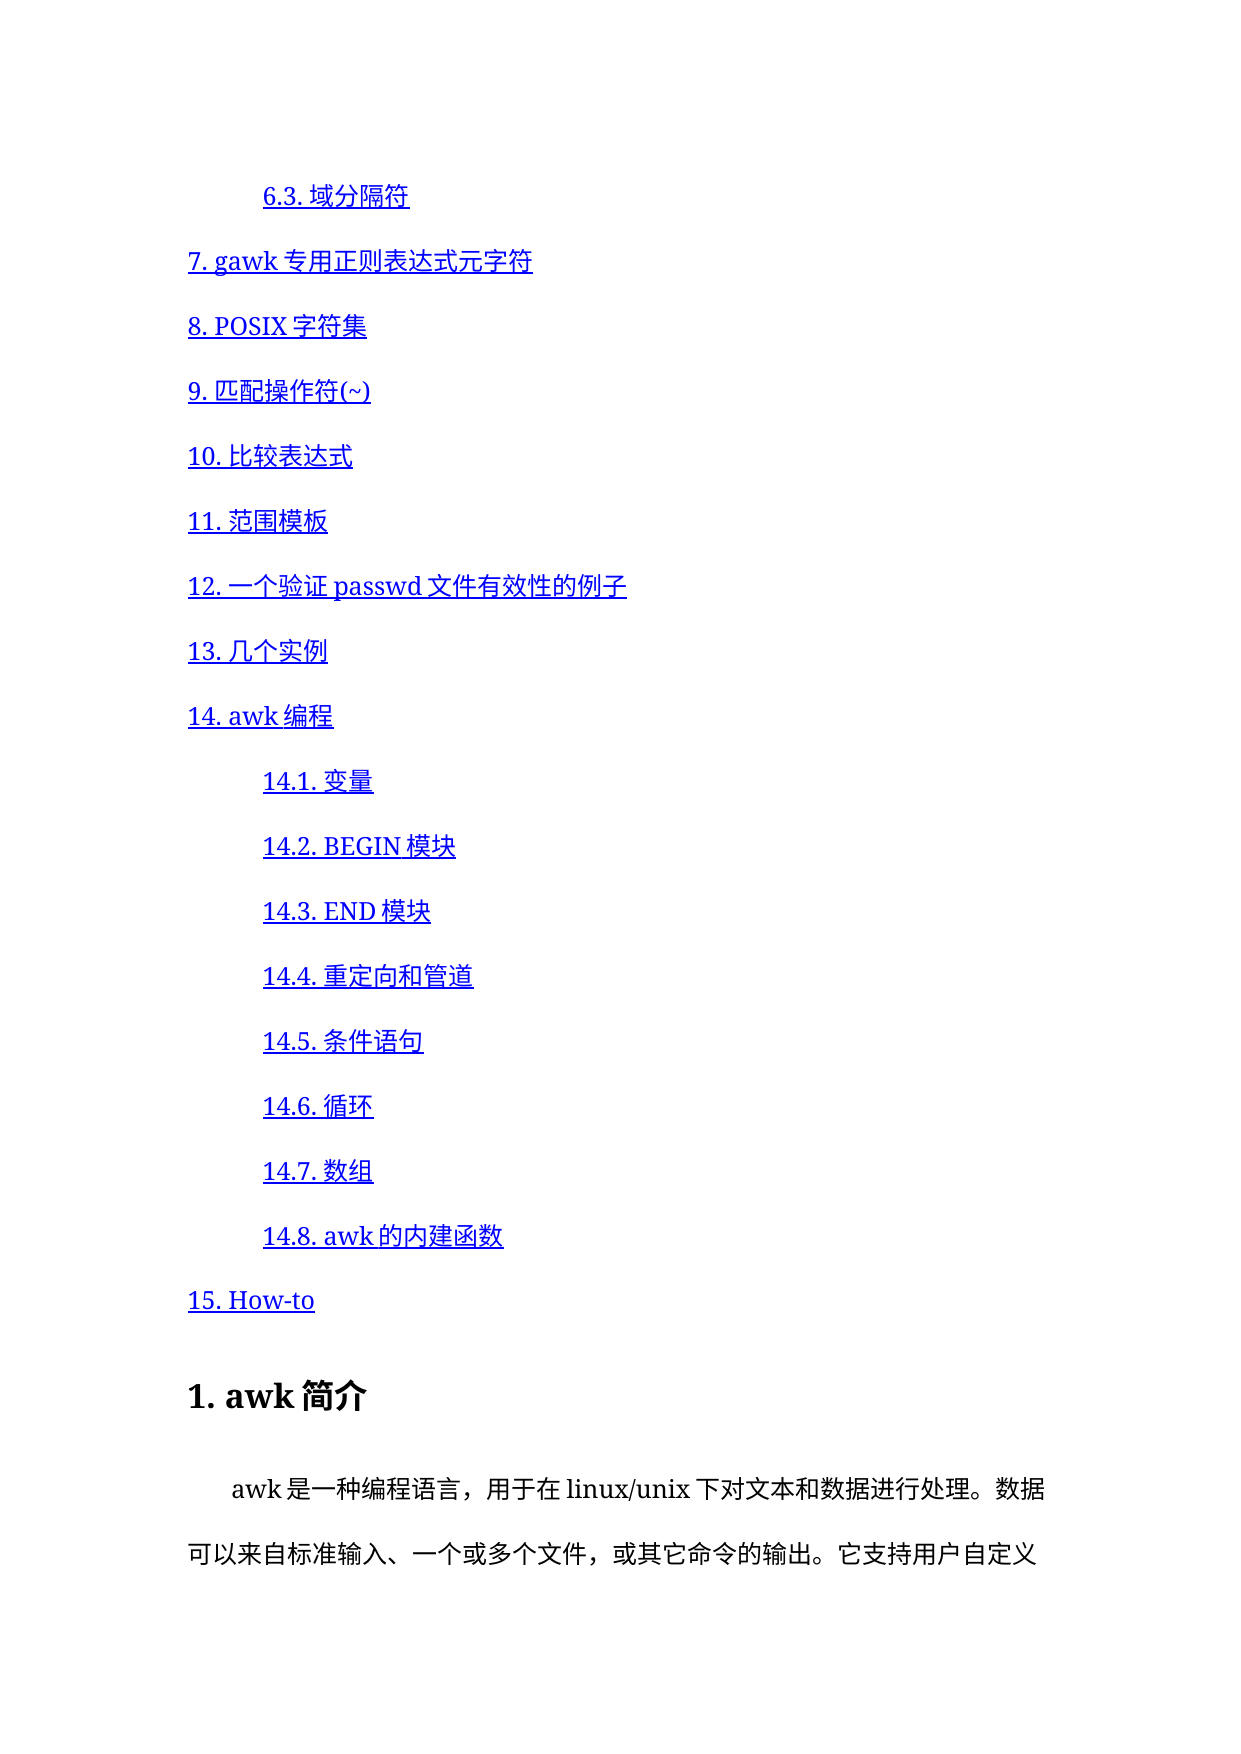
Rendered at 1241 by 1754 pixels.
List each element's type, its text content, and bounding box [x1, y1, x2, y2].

text 14.5. 条件语句 [262, 1007, 1053, 1072]
text 14. awk编程 [187, 682, 1053, 747]
text 1. awk简介 [187, 1361, 1053, 1426]
text 14.4. 重定向和管道 [262, 942, 1053, 1007]
text 6.3. 域分隔符 [262, 162, 1053, 227]
text 12. 一个验证passwd文件有效性的例子 [187, 552, 1053, 617]
text 10. 比较表达式 [187, 422, 1053, 487]
text 14.3. END模块 [262, 877, 1053, 942]
text 8. POSIX字符集 [187, 292, 1053, 357]
text 14.7. 数组 [262, 1137, 1053, 1202]
text 9. 匹配操作符(~) [187, 357, 1053, 422]
text 14.6. 循环 [262, 1072, 1053, 1137]
text 7. gawk专用正则表达式元字符 [187, 227, 1053, 292]
text 14.2. BEGIN模块 [262, 812, 1053, 877]
text 14.8. awk的内建函数 [262, 1202, 1053, 1267]
text 13. 几个实例 [187, 617, 1053, 682]
text 15. How-to [187, 1267, 1053, 1332]
text 11. 范围模板 [187, 487, 1053, 552]
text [187, 1455, 1053, 1585]
text 14.1. 变量 [262, 747, 1053, 812]
